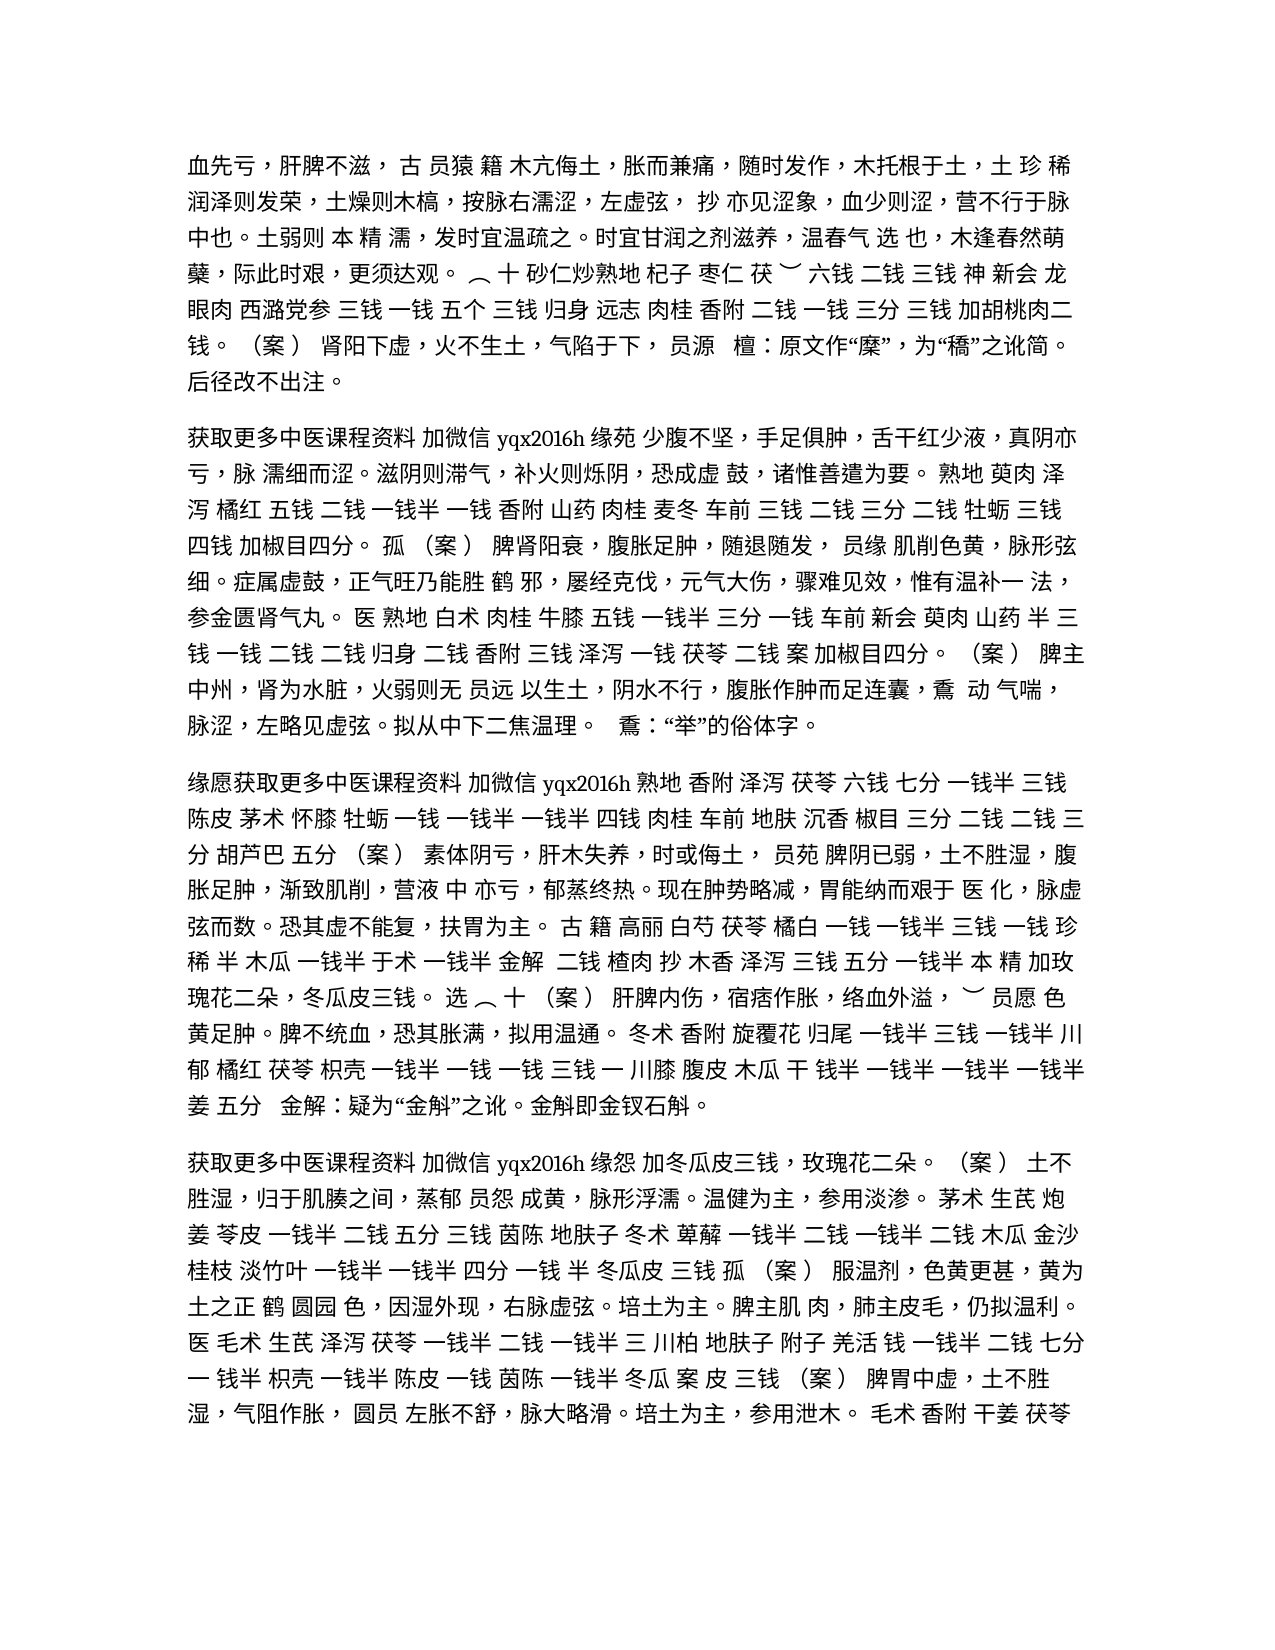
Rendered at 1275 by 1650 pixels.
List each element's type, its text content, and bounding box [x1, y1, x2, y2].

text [187, 150, 1087, 397]
text 缘愿获取更多中医课程资料 加微信 yqx2016h 熟地 香附 泽泻 茯苓 六钱 七分 一钱半 三钱 陈皮 茅术 怀膝 牡蛎 一钱 一钱半 一钱半 四钱 肉桂 车前 地肤 沉香 椒目 三分 二钱 二钱 三分 胡芦巴 五分 （案 ） 素体阴亏，肝木失养，时或侮土， 员苑 脾阴已弱，土不胜湿，腹胀足肿，渐致肌削，营液 中 亦亏，郁蒸终热。现在肿势略减，胃能纳而艰于 医 化，脉虚弦而数。恐其虚不能复，扶胃为主。 古 籍 高丽 白芍 茯苓 橘白 一钱 一钱半 三钱 一钱 珍 稀 半 木瓜 一钱半 于术 一钱半 金解 二钱 楂肉 抄 木香 泽泻 三钱 五分 一钱半 本 精 加玫瑰花二朵，冬瓜皮三钱。 选 ︵ 十 （案 ） 肝脾内伤，宿痞作胀，络血外溢， ︶ 员愿 色黄足肿。脾不统血，恐其胀满，拟用温通。 冬术 香附 旋覆花 归尾 一钱半 三钱 一钱半 川郁 橘红 茯苓 枳壳 一钱半 一钱 一钱 三钱 一 川膝 腹皮 木瓜 干 钱半 一钱半 一钱半 一钱半 姜 五分 金解：疑为“金斛”之讹。金斛即金钗石斛。 [187, 767, 1087, 1121]
text 获取更多中医课程资料 加微信 yqx2016h 缘苑 少腹不坚，手足俱肿，舌干红少液，真阴亦亏，脉 濡细而涩。滋阴则滞气，补火则烁阴，恐成虚 鼓，诸惟善遣为要。 熟地 萸肉 泽泻 橘红 五钱 二钱 一钱半 一钱 香附 山药 肉桂 麦冬 车前 三钱 二钱 三分 二钱 牡蛎 三钱 四钱 加椒目四分。 孤 （案 ） 脾肾阳衰，腹胀足肿，随退随发， 员缘 肌削色黄，脉形弦细。症属虚鼓，正气旺乃能胜 鹤 邪，屡经克伐，元气大伤，骤难见效，惟有温补一 法，参金匮肾气丸。 医 熟地 白术 肉桂 牛膝 五钱 一钱半 三分 一钱 车前 新会 萸肉 山药 半 三钱 一钱 二钱 二钱 归身 二钱 香附 三钱 泽泻 一钱 茯苓 二钱 案 加椒目四分。 （案 ） 脾主中州，肾为水脏，火弱则无 员远 以生土，阴水不行，腹胀作肿而足连囊，穒 动 气喘，脉涩，左略见虚弦。拟从中下二焦温理。 穒：“举”的俗体字。 [187, 422, 1087, 741]
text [187, 1147, 1087, 1430]
